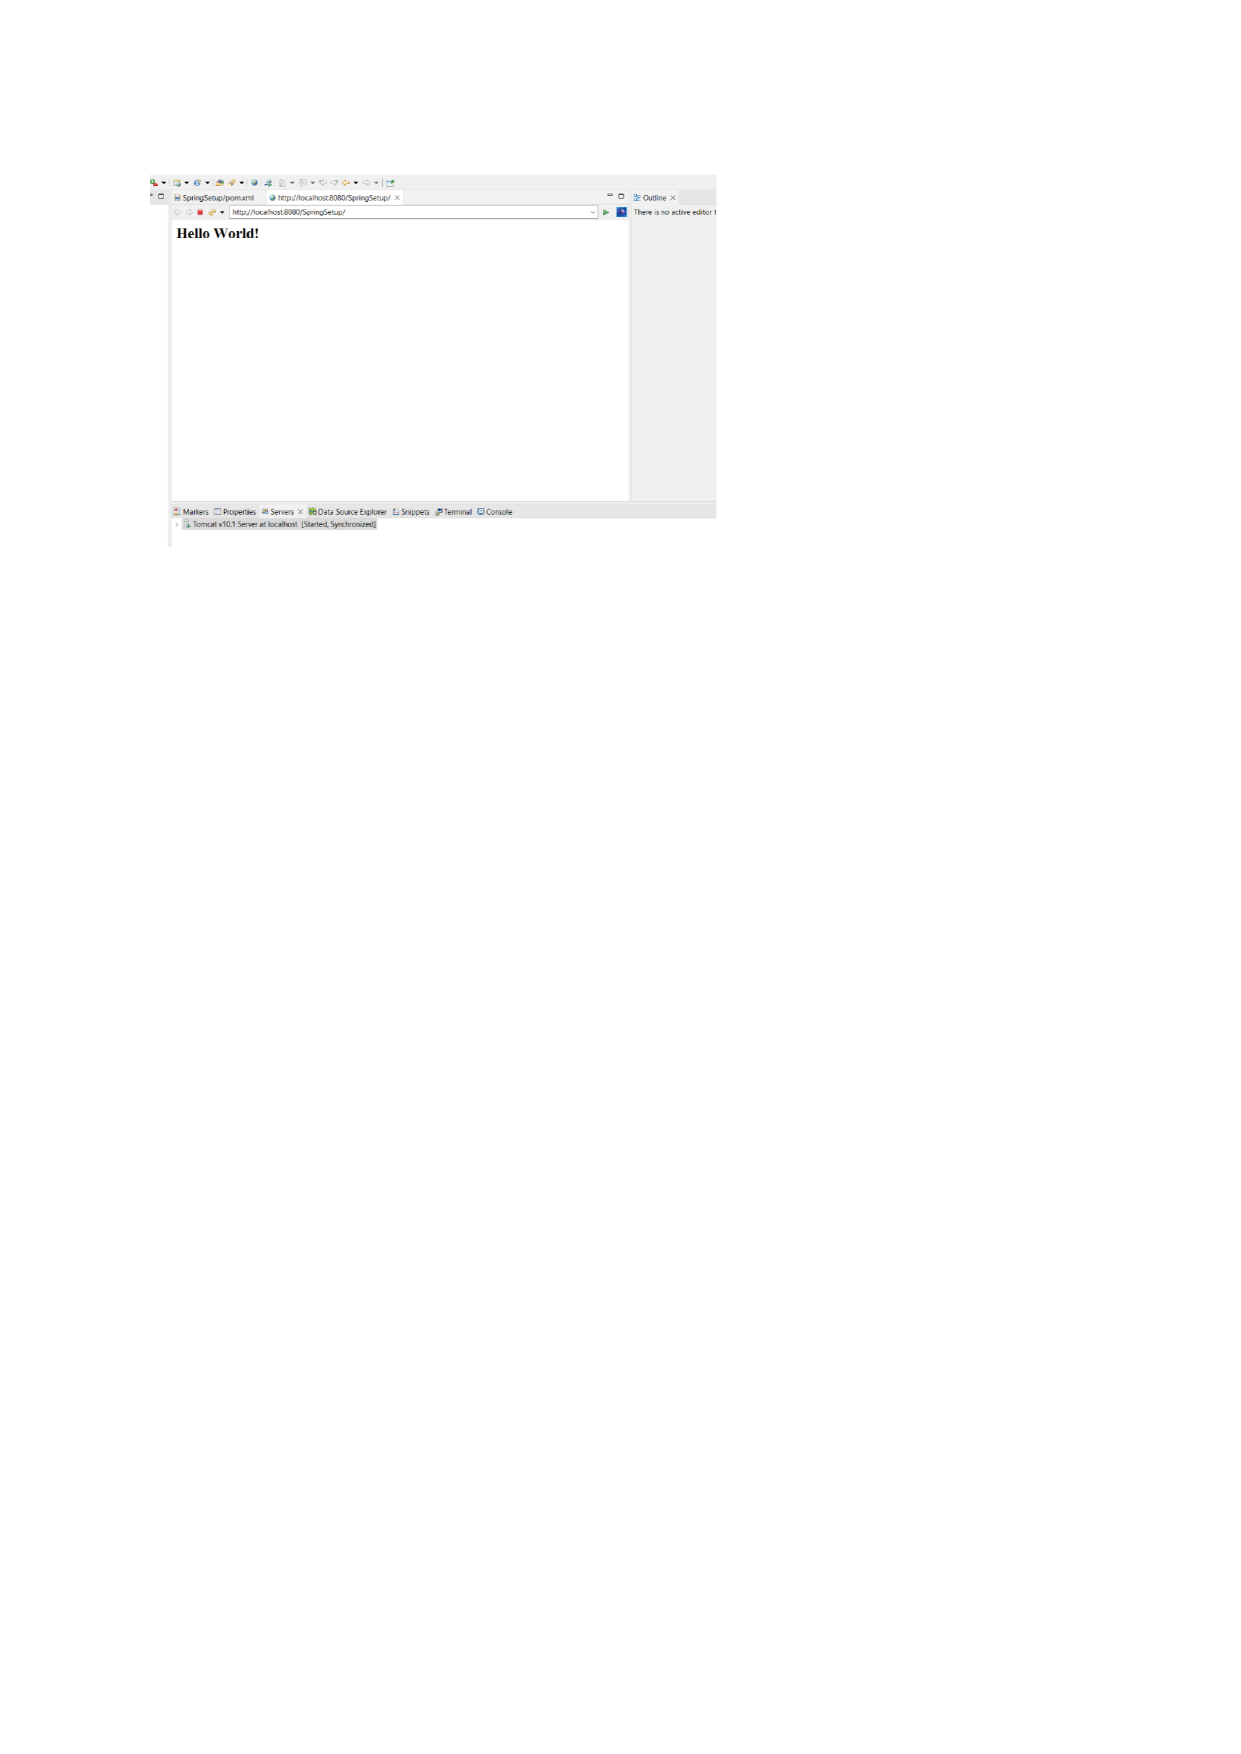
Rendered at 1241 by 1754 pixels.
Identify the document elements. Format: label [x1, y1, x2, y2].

picture [150, 150, 717, 547]
